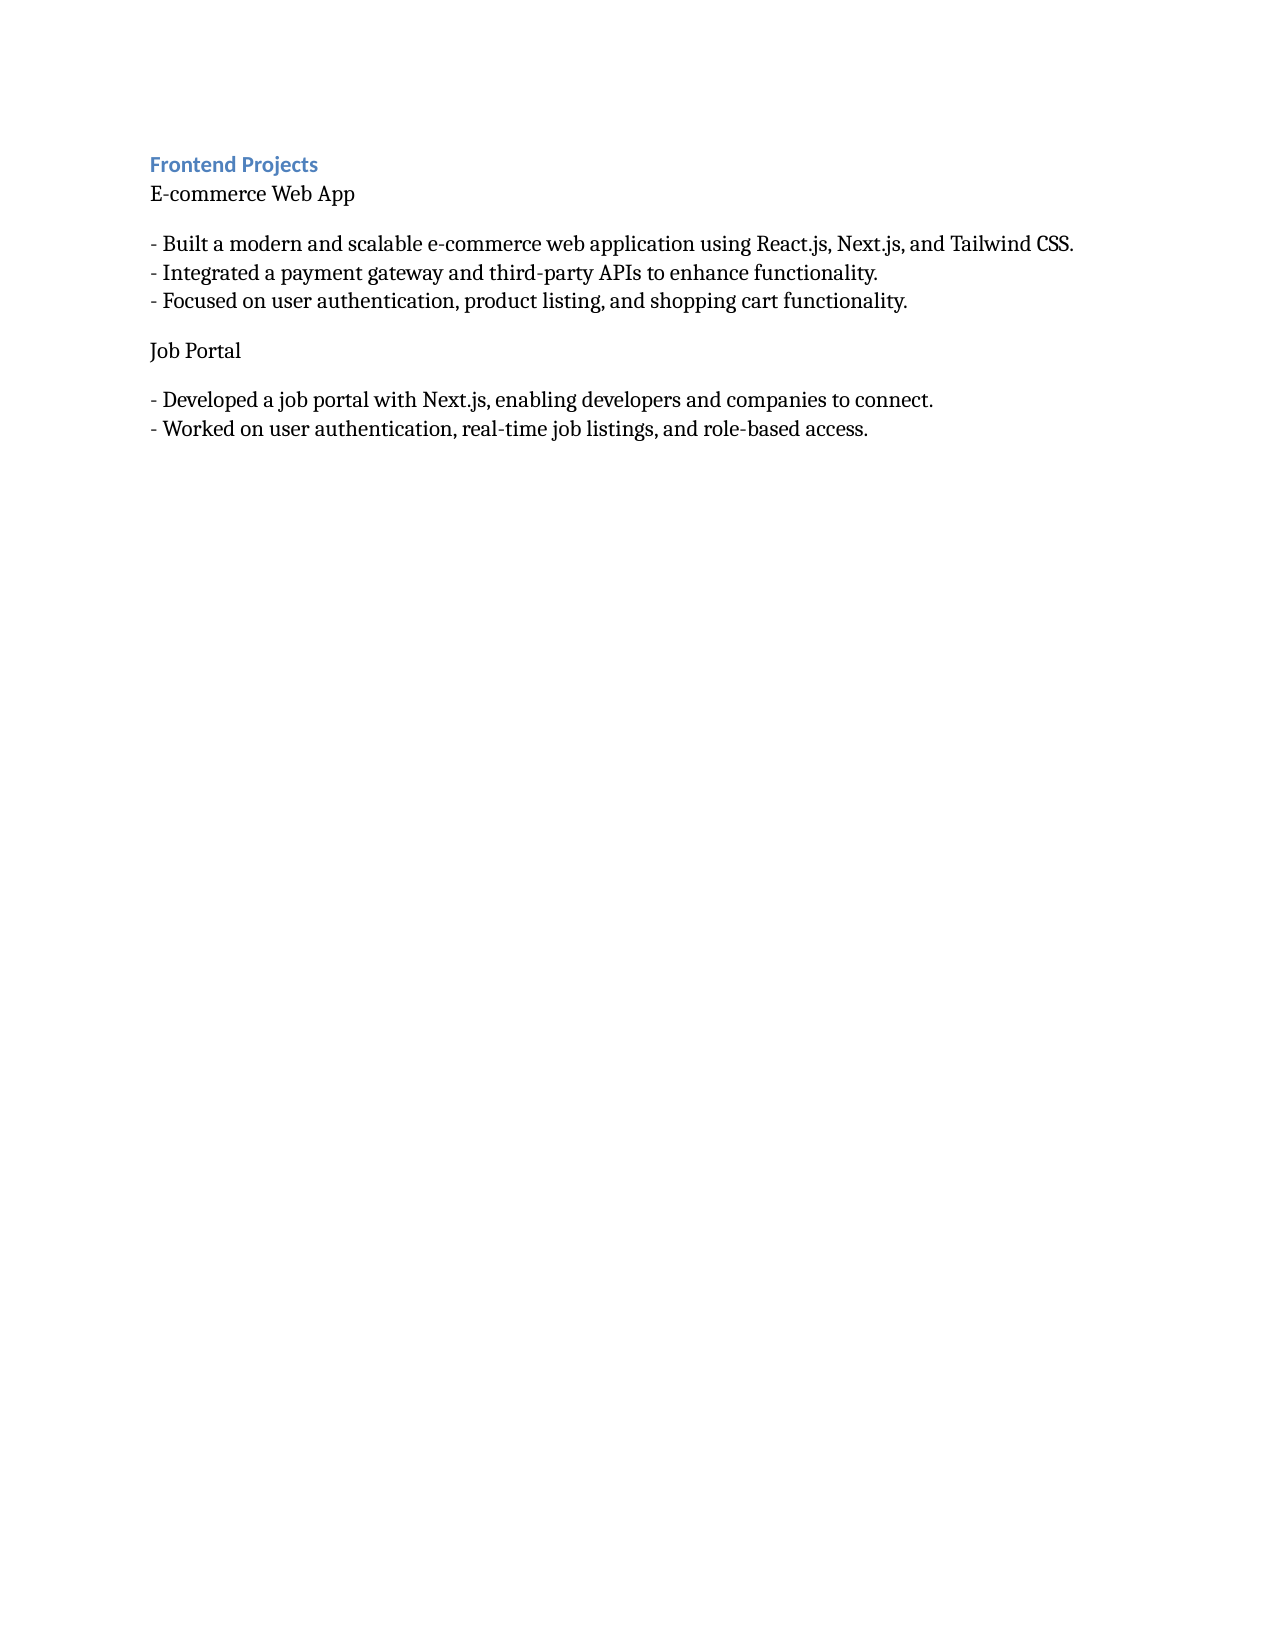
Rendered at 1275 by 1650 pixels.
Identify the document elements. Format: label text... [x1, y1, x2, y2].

text E-commerce Web App [150, 179, 1125, 207]
text - Built a modern and scalable e-commerce web application using React.js, Next.js, and Tailwind CSS. - Integrated a payment gateway and third-party APIs to enhance functionality. - Focused on user authentication, product listing, and shopping cart functionality. [150, 228, 1125, 314]
text Frontend Projects [150, 150, 1125, 179]
text - Developed a job portal with Next.js, enabling developers and companies to connect. - Worked on user authentication, real-time job listings, and role-based access. [150, 385, 1125, 471]
text Job Portal [150, 335, 1125, 364]
